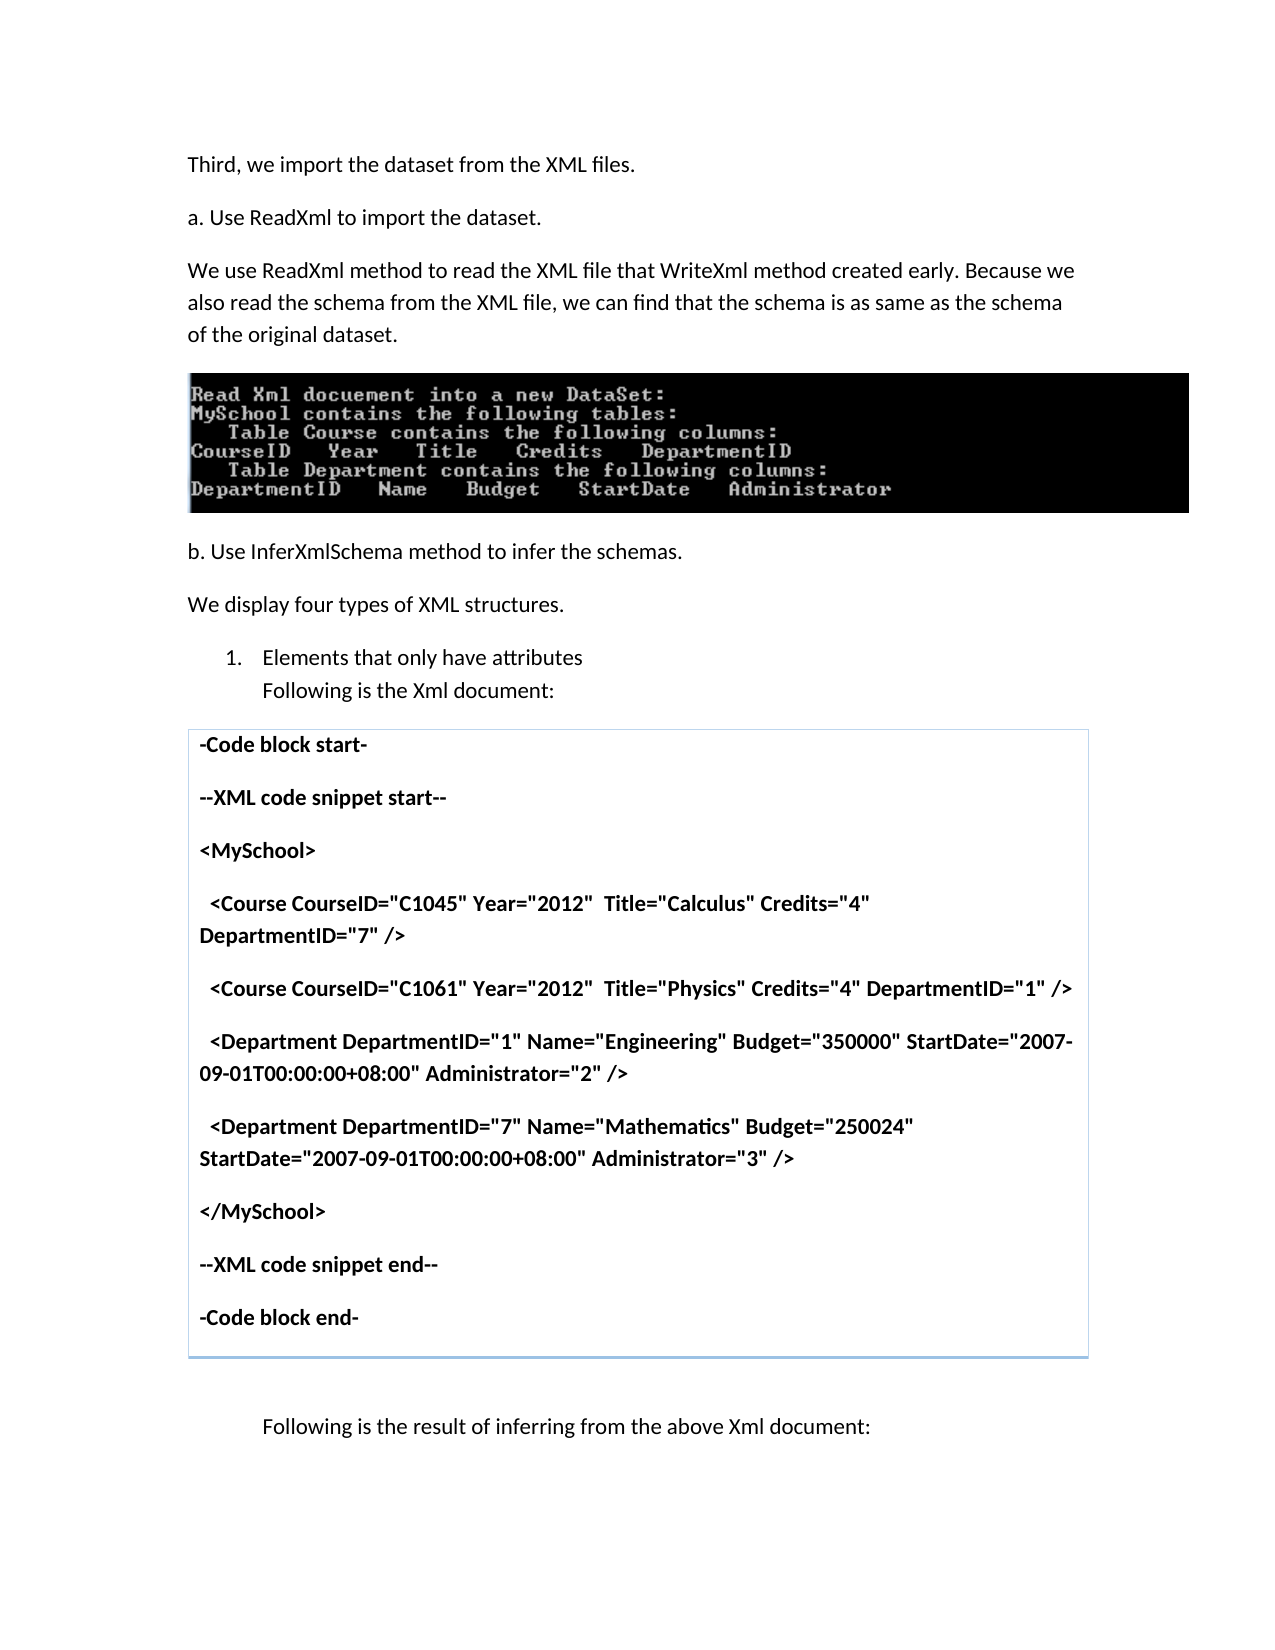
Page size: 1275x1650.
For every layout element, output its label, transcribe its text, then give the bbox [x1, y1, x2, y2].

text We use ReadXml method to read the XML file that WriteXml method created early. Because we also read the schema from the XML file, we can find that the schema is as same as the schema of the original dataset. [187, 256, 1087, 348]
list Following is the result of inferring from the above Xml document: [262, 1412, 1087, 1440]
text a. Use ReadXml to import the dataset. [187, 203, 1087, 231]
table_header -Code block start- --XML code snippet start-- <MySchool> <Course CourseID="C1045" Year="2012" Title="Calculus" Credits="4" DepartmentID="7" /> <Course CourseID="C1061" Year="2012" Title="Physics" Credits="4" DepartmentID="1" /> <Department DepartmentID="1" Name="Engineering" Budget="350000" StartDate="2007-09-01T00:00:00+08:00" Administrator="2" /> <Department DepartmentID="7" Name="Mathematics" Budget="250024" StartDate="2007-09-01T00:00:00+08:00" Administrator="3" /> </MySchool> --XML code snippet end-- -Code block end- [189, 730, 1088, 1356]
text Third, we import the dataset from the XML files. [187, 150, 1087, 178]
text We display four types of XML structures. [187, 591, 1087, 618]
list Elements that only have attributes [225, 643, 1087, 672]
picture [187, 373, 1189, 513]
list Following is the Xml document: [262, 676, 1087, 704]
text b. Use InferXmlSchema method to infer the schemas. [187, 537, 1087, 566]
